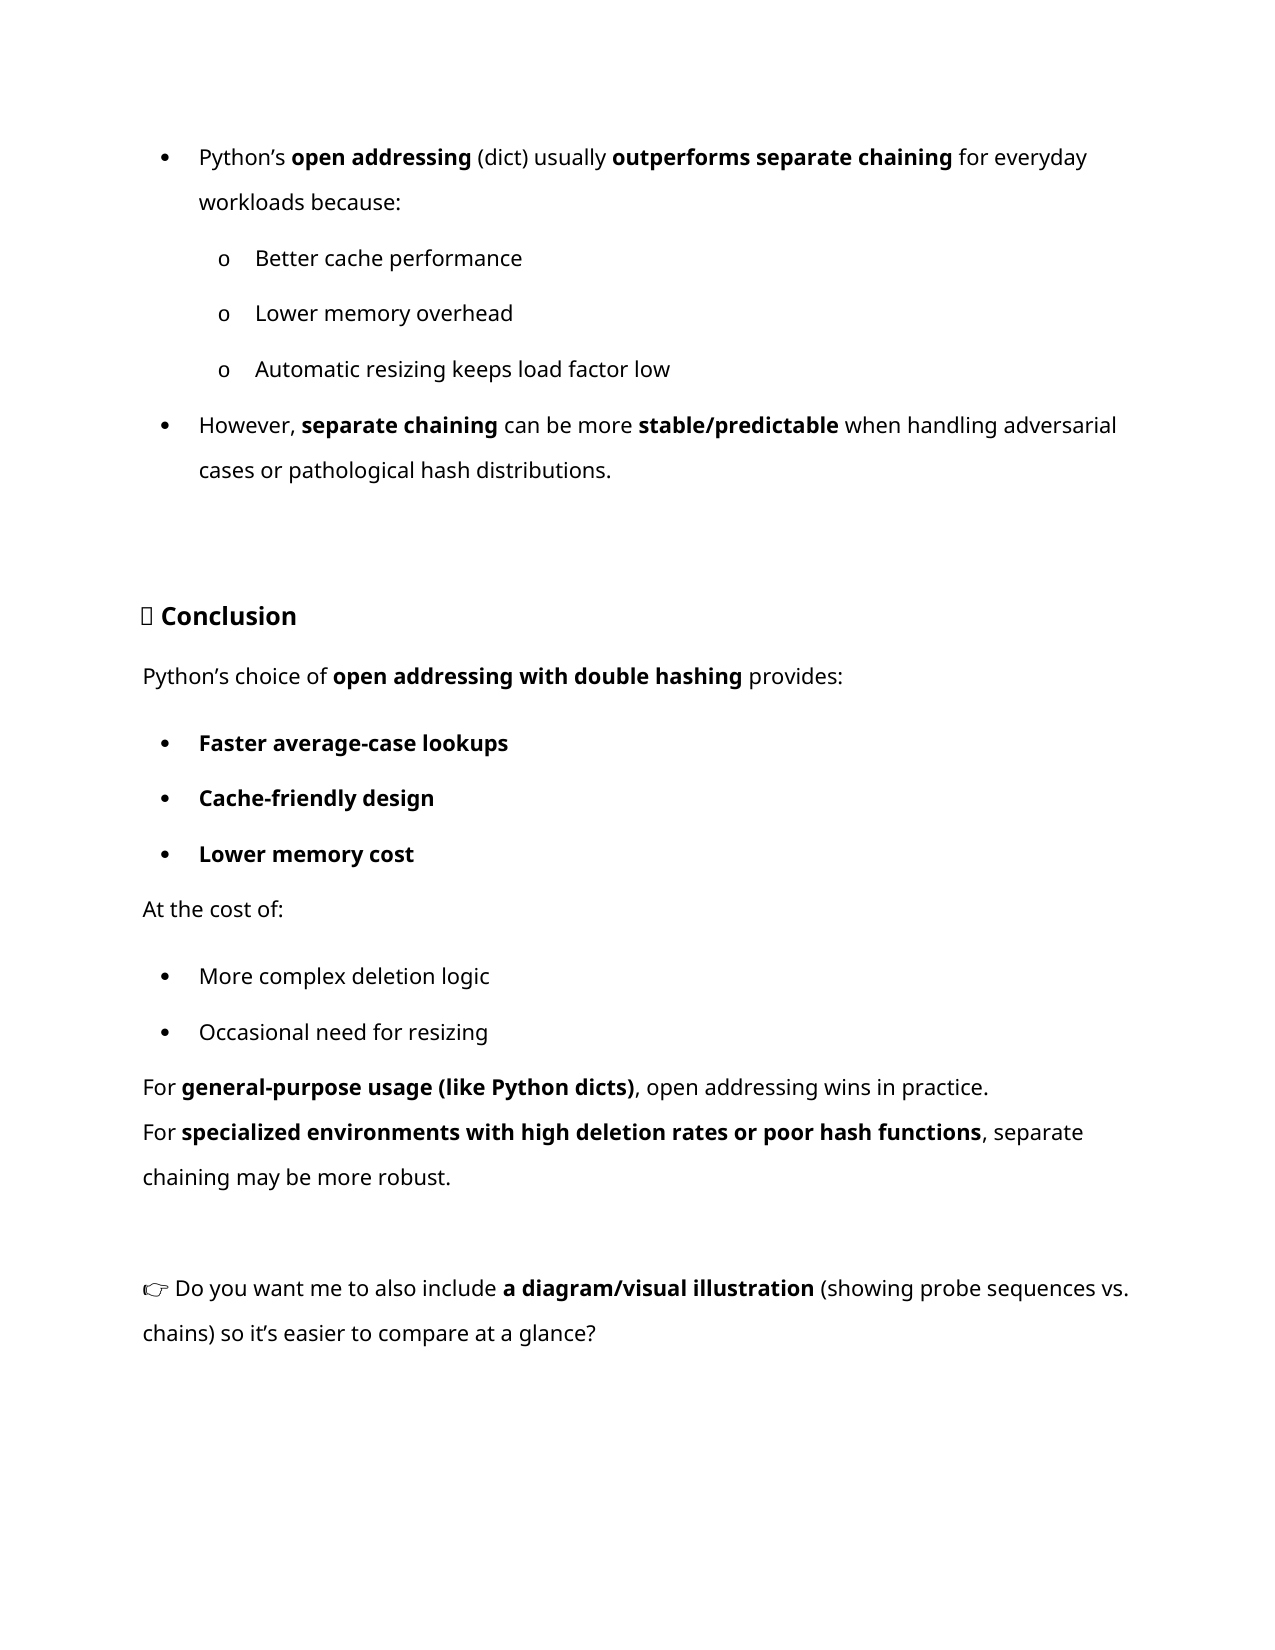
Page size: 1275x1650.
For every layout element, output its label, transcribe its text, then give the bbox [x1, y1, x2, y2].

list Faster average-case lookups [161, 728, 1133, 757]
list Automatic resizing keeps load factor low [217, 354, 1133, 384]
text At the cost of: [142, 894, 1133, 924]
list More complex deletion logic [161, 961, 1133, 991]
list Better cache performance [217, 242, 1133, 272]
text Python’s choice of open addressing with double hashing provides: [142, 661, 1133, 691]
list However, separate chaining can be more stable/predictable when handling adversarial cases or pathological hash distributions. [161, 410, 1133, 485]
text For general-purpose usage (like Python dicts), open addressing wins in practice. For specialized environments with high deletion rates or poor hash functions, separate chaining may be more robust. [142, 1072, 1133, 1191]
text 🎯 Conclusion [139, 599, 1133, 633]
list Lower memory cost [161, 839, 1133, 869]
list Cache-friendly design [161, 783, 1133, 813]
list Occasional need for resizing [161, 1017, 1133, 1046]
list Python’s open addressing (dict) usually outperforms separate chaining for everyday workloads because: [161, 142, 1133, 217]
text 👉 Do you want me to also include a diagram/visual illustration (showing probe sequences vs. chains) so it’s easier to compare at a glance? [142, 1273, 1133, 1347]
list Lower memory overhead [217, 298, 1133, 328]
